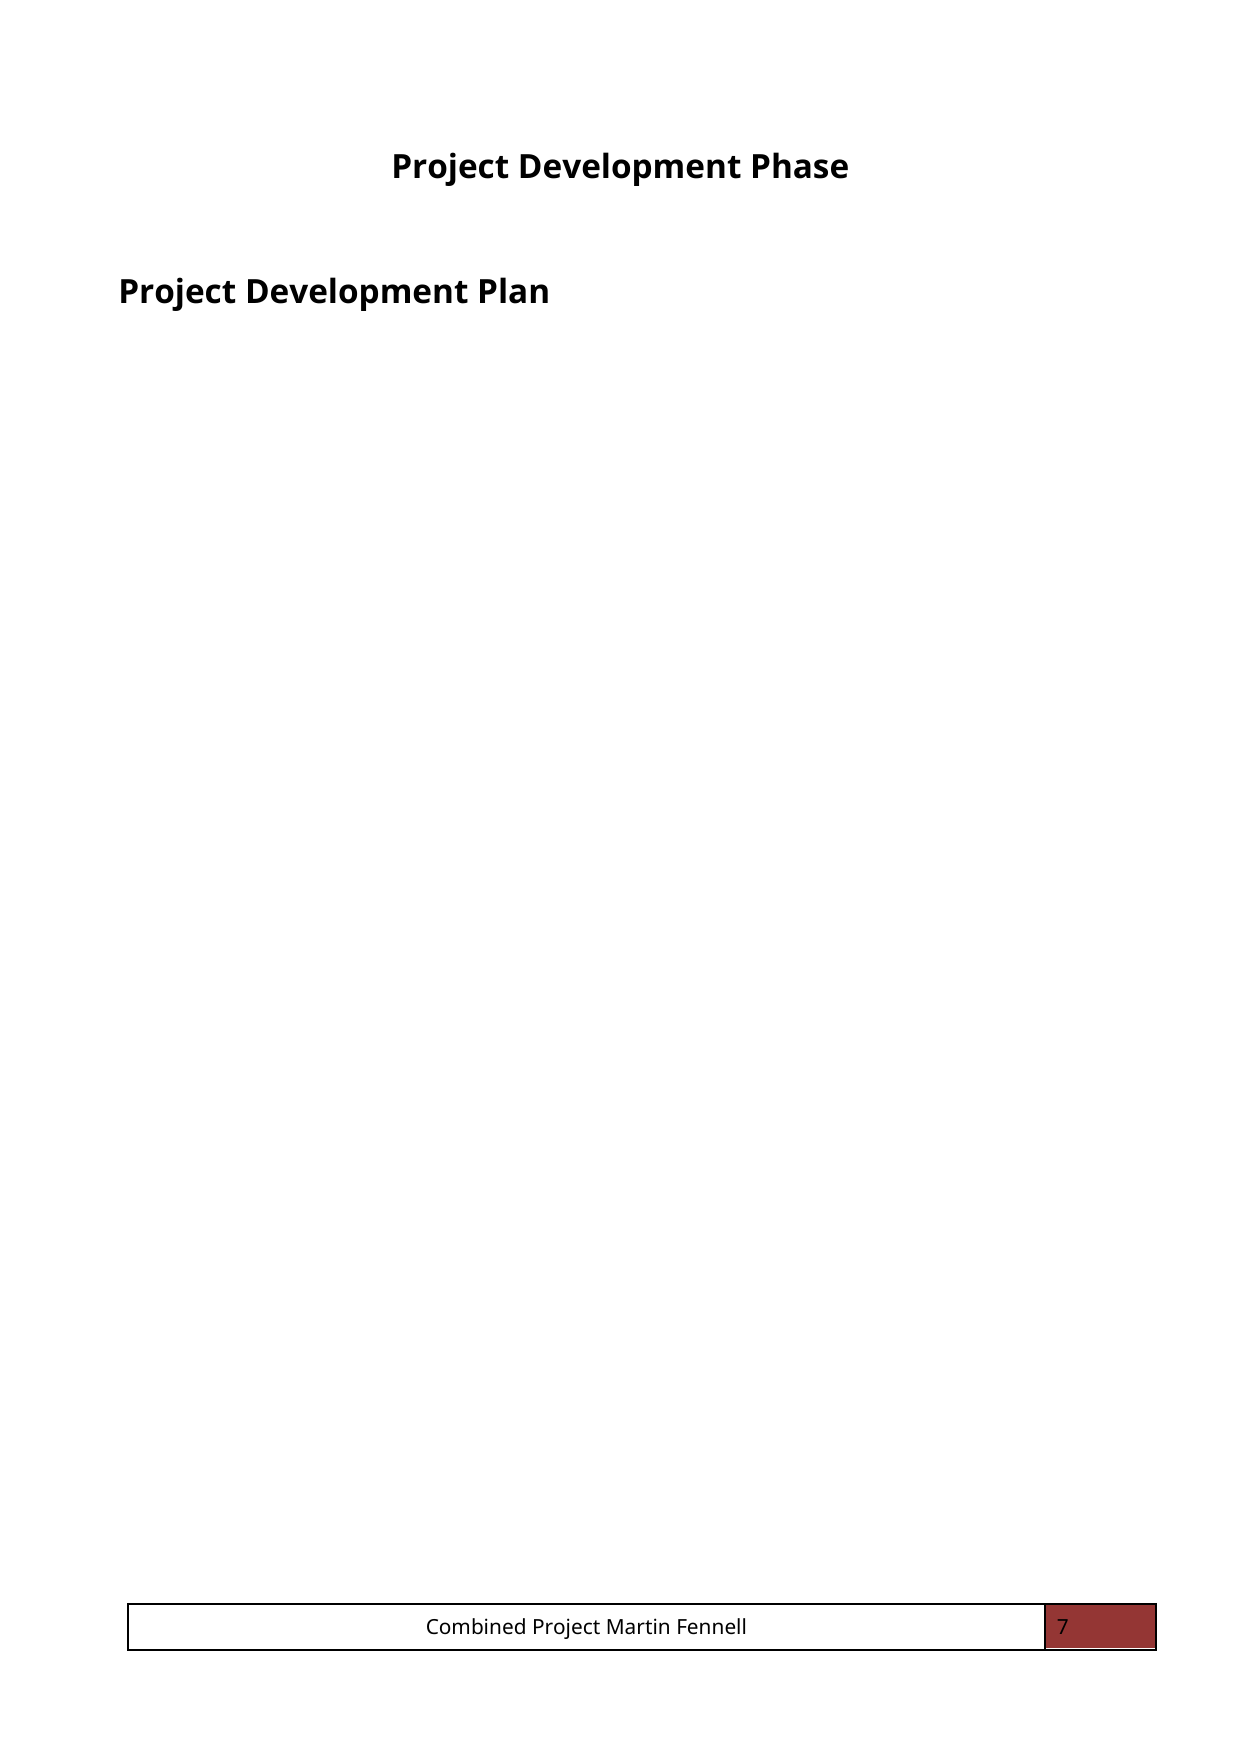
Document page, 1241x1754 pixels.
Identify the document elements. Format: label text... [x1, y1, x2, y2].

subtitle Project Development Plan [118, 268, 1122, 313]
subtitle Project Development Phase [118, 143, 1122, 188]
